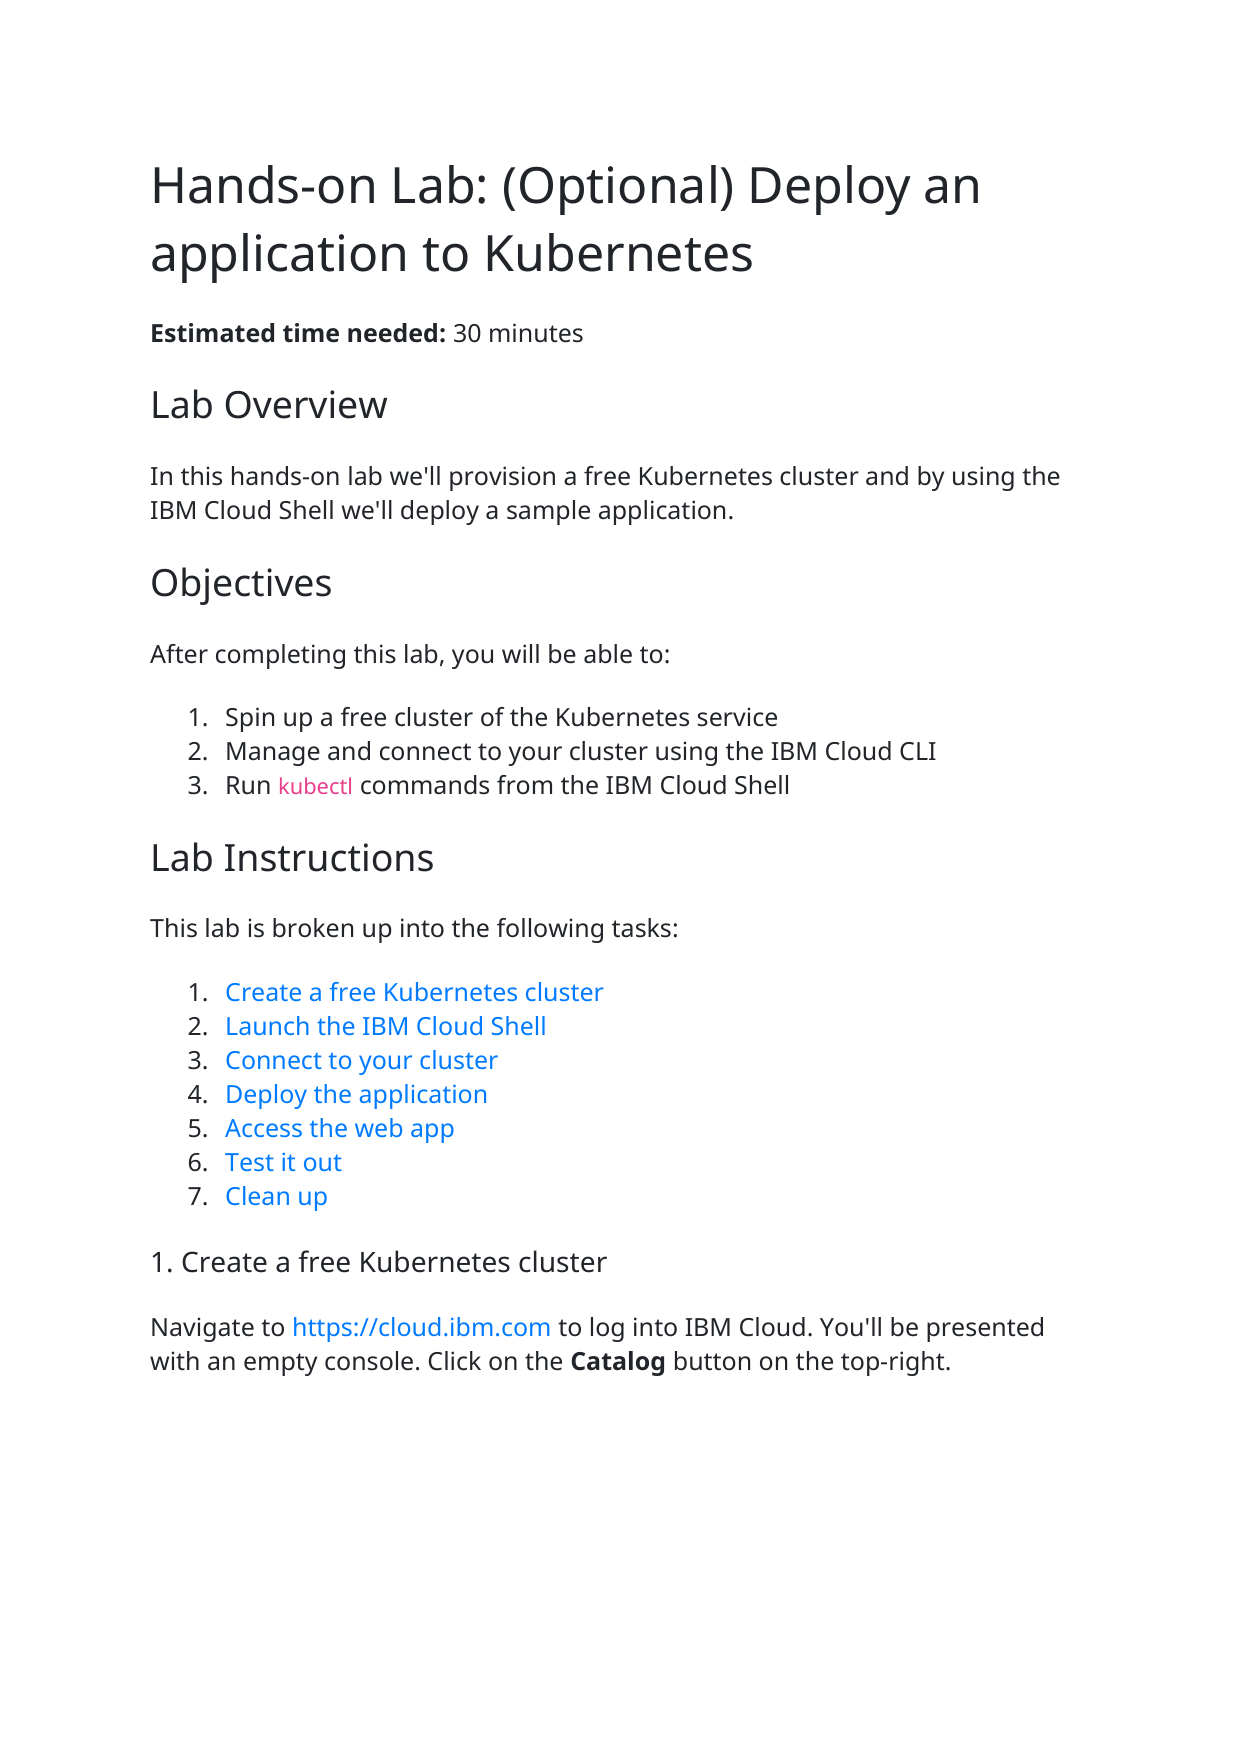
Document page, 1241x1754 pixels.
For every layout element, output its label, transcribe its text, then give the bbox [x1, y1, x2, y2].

text Navigate to https://cloud.ibm.com to log into IBM Cloud. You'll be presented with an empty console. Click on the Catalog button on the top-right. [150, 1309, 1090, 1378]
list Run kubectl commands from the IBM Cloud Shell [187, 768, 1090, 802]
list Access the web app [187, 1111, 1090, 1145]
text 1. Create a free Kubernetes cluster [150, 1242, 1090, 1280]
list Spin up a free cluster of the Kubernetes service [187, 699, 1090, 734]
text Estimated time needed: 30 minutes [150, 315, 1090, 349]
list Test it out [187, 1145, 1090, 1179]
text After completing this lab, you will be able to: [150, 636, 1090, 670]
text Hands-on Lab: (Optional) Deploy an application to Kubernetes [150, 150, 1090, 286]
list Clean up [187, 1179, 1090, 1213]
text Lab Instructions [150, 831, 1090, 882]
text In this hands-on lab we'll provision a free Kubernetes cluster and by using the IBM Cloud Shell we'll deploy a sample application. [150, 459, 1090, 527]
text This lab is broken up into the following tasks: [150, 911, 1090, 945]
text Lab Overview [150, 379, 1090, 430]
list Create a free Kubernetes cluster [187, 974, 1090, 1008]
list Manage and connect to your cluster using the IBM Cloud CLI [187, 734, 1090, 768]
list Deploy the application [187, 1077, 1090, 1111]
text Objectives [150, 556, 1090, 607]
list Connect to your cluster [187, 1042, 1090, 1077]
list Launch the IBM Cloud Shell [187, 1008, 1090, 1042]
